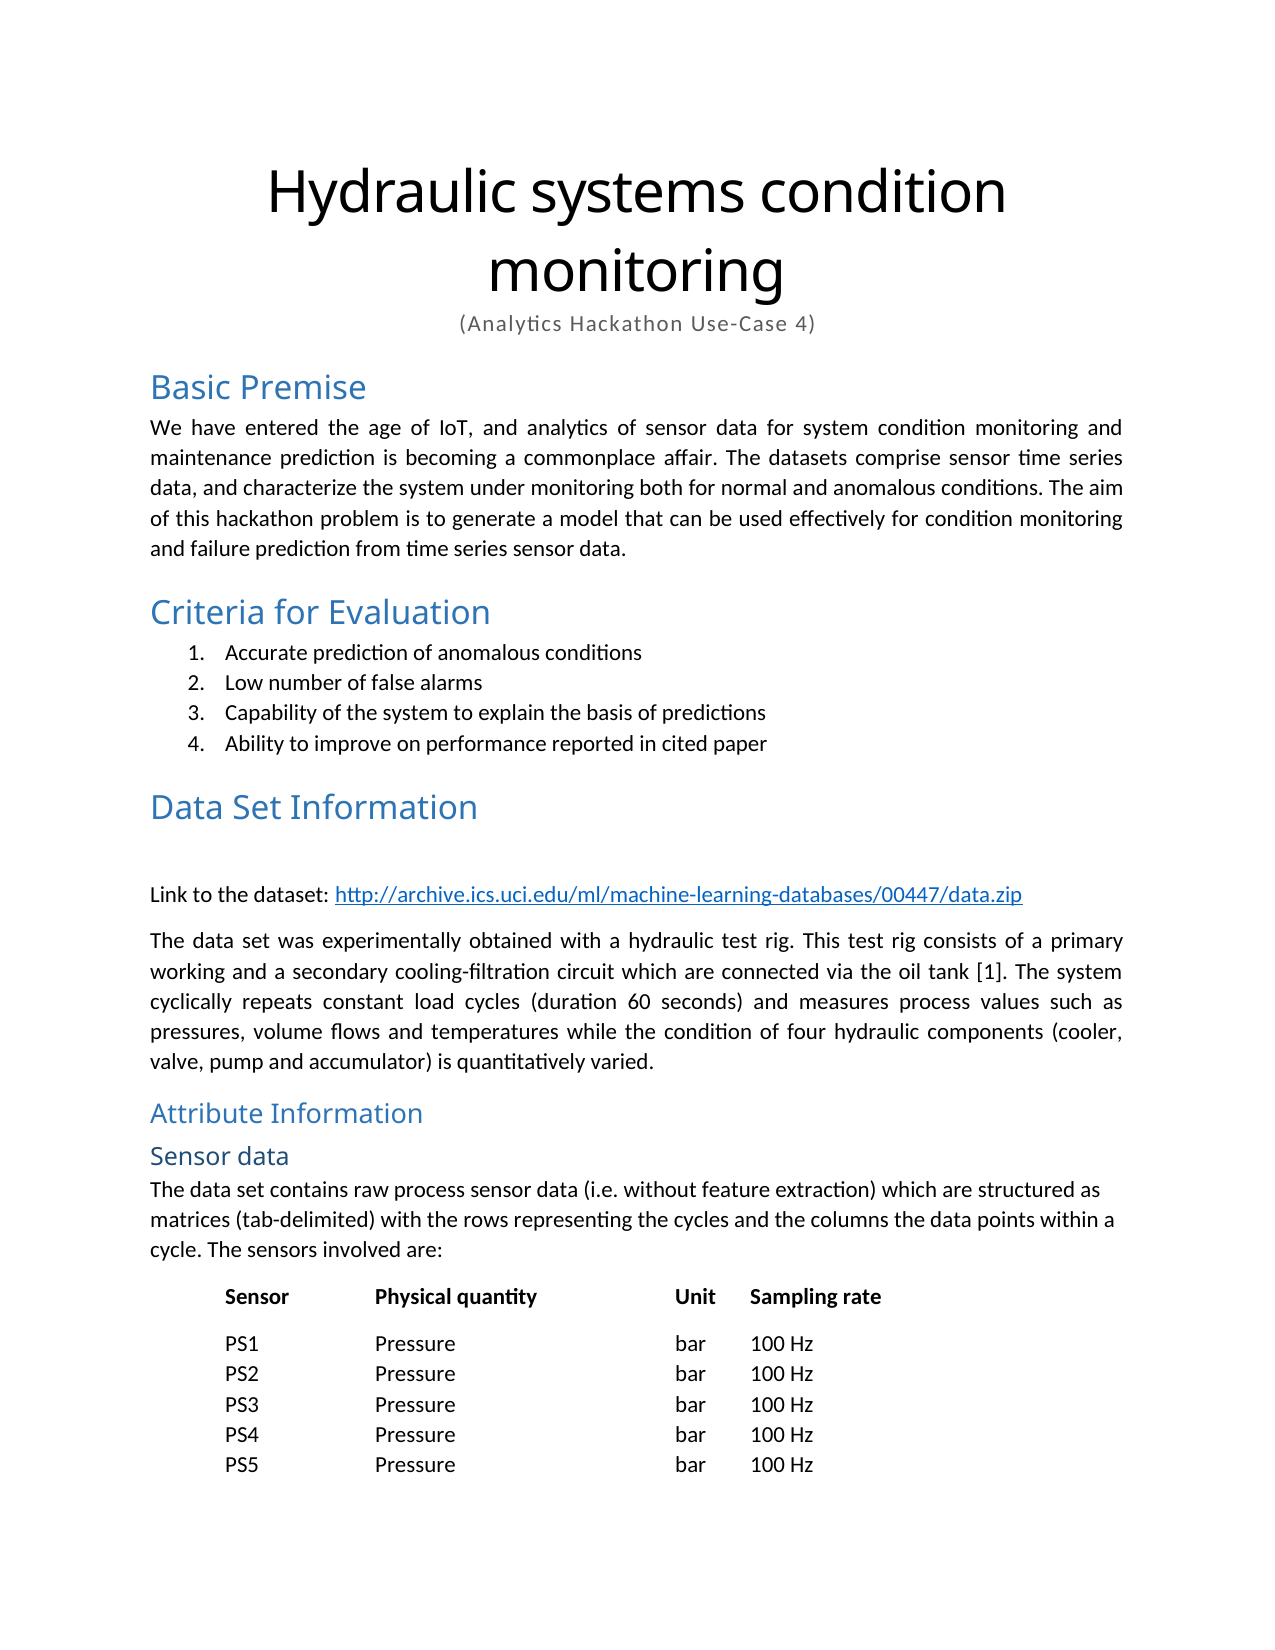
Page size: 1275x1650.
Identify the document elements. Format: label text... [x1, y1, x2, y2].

subtitle (Analytics Hackathon Use-Case 4) [150, 309, 1125, 337]
text The data set was experimentally obtained with a hydraulic test rig. This test rig consists of a primary working and a secondary cooling-filtration circuit which are connected via the oil tank [1]. The system cyclically repeats constant load cycles (duration 60 seconds) and measures process values such as pressures, volume flows and temperatures while the condition of four hydraulic components (cooler, valve, pump and accumulator) is quantitatively varied. [150, 927, 1125, 1076]
text Sensor Physical quantity Unit Sampling rate [225, 1282, 1125, 1310]
subtitle Basic Premise [150, 364, 1125, 409]
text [225, 1329, 1125, 1478]
text Link to the dataset: http://archive.ics.uci.edu/ml/machine-learning-databases/00447/data.zip [150, 880, 1125, 908]
list Low number of false alarms [187, 668, 1125, 696]
subtitle Data Set Information [150, 784, 1125, 829]
title Hydraulic systems condition monitoring [150, 150, 1125, 309]
subtitle Sensor data [150, 1138, 1125, 1172]
list Capability of the system to explain the basis of predictions [187, 698, 1125, 727]
subtitle Attribute Information [150, 1094, 1125, 1131]
text The data set contains raw process sensor data (i.e. without feature extraction) which are structured as matrices (tab-delimited) with the rows representing the cycles and the columns the data points within a cycle. The sensors involved are: [150, 1175, 1125, 1263]
list Ability to improve on performance reported in cited paper [187, 729, 1125, 757]
subtitle Criteria for Evaluation [150, 589, 1125, 634]
list Accurate prediction of anomalous conditions [187, 638, 1125, 666]
text We have entered the age of IoT, and analytics of sensor data for system condition monitoring and maintenance prediction is becoming a commonplace affair. The datasets comprise sensor time series data, and characterize the system under monitoring both for normal and anomalous conditions. The aim of this hackathon problem is to generate a model that can be used effectively for condition monitoring and failure prediction from time series sensor data. [150, 413, 1125, 562]
